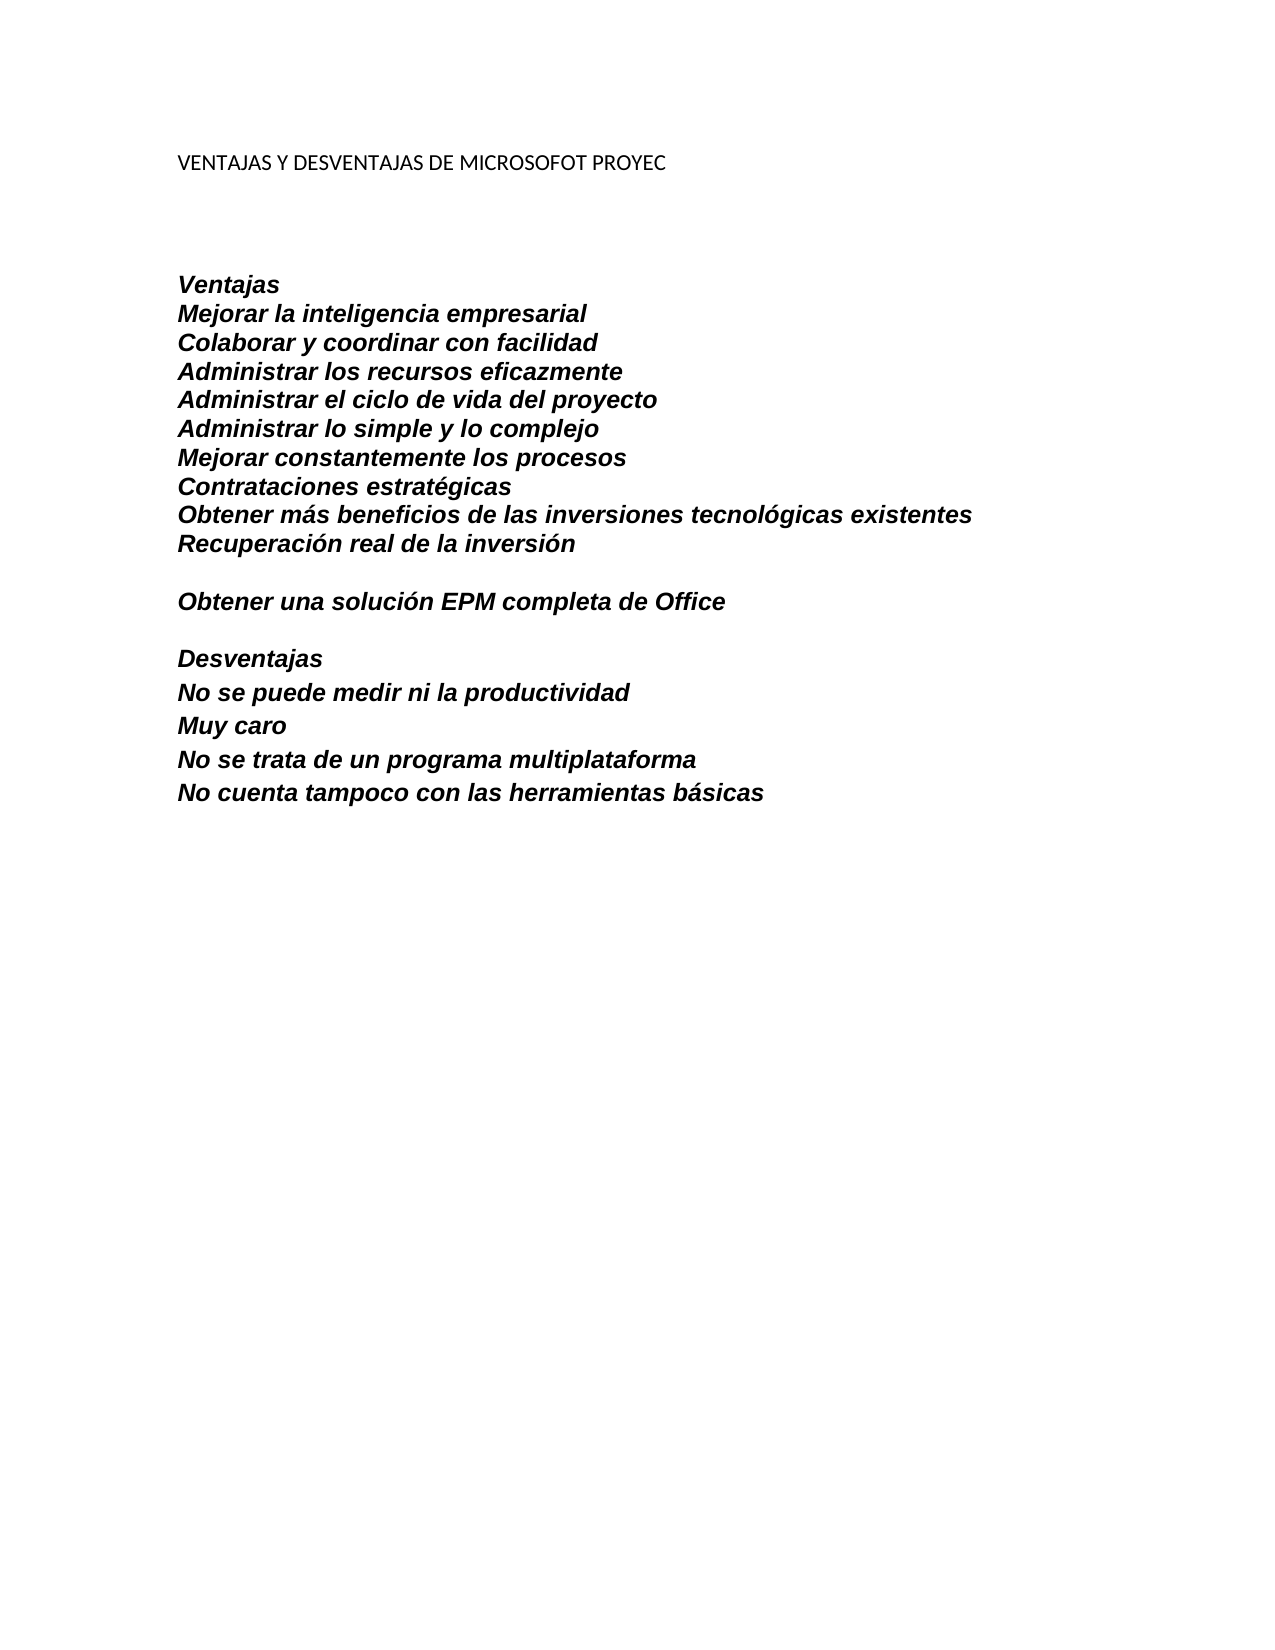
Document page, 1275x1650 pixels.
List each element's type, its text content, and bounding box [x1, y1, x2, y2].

text No cuenta tampoco con las herramientas básicas [177, 778, 1098, 807]
text Administrar lo simple y lo complejo [177, 414, 1098, 443]
text Obtener más beneficios de las inversiones tecnológicas existentes [177, 500, 1098, 529]
text Recuperación real de la inversión [177, 529, 1098, 558]
text Desventajas [177, 644, 1098, 673]
text Contrataciones estratégicas [177, 472, 1098, 500]
text Mejorar la inteligencia empresarial [177, 299, 1098, 328]
text No se puede medir ni la productividad [177, 677, 1098, 706]
text Obtener una solución EPM completa de Office [177, 587, 1098, 615]
text No se trata de un programa multiplataforma [177, 744, 1098, 773]
text VENTAJAS Y DESVENTAJAS DE MICROSOFOT PROYEC [177, 148, 1098, 176]
text Mejorar constantemente los procesos [177, 443, 1098, 472]
text Muy caro [177, 711, 1098, 740]
text Colaborar y coordinar con facilidad [177, 328, 1098, 357]
text Ventajas [177, 270, 1098, 299]
text Administrar los recursos eficazmente [177, 357, 1098, 385]
text Administrar el ciclo de vida del proyecto [177, 385, 1098, 414]
